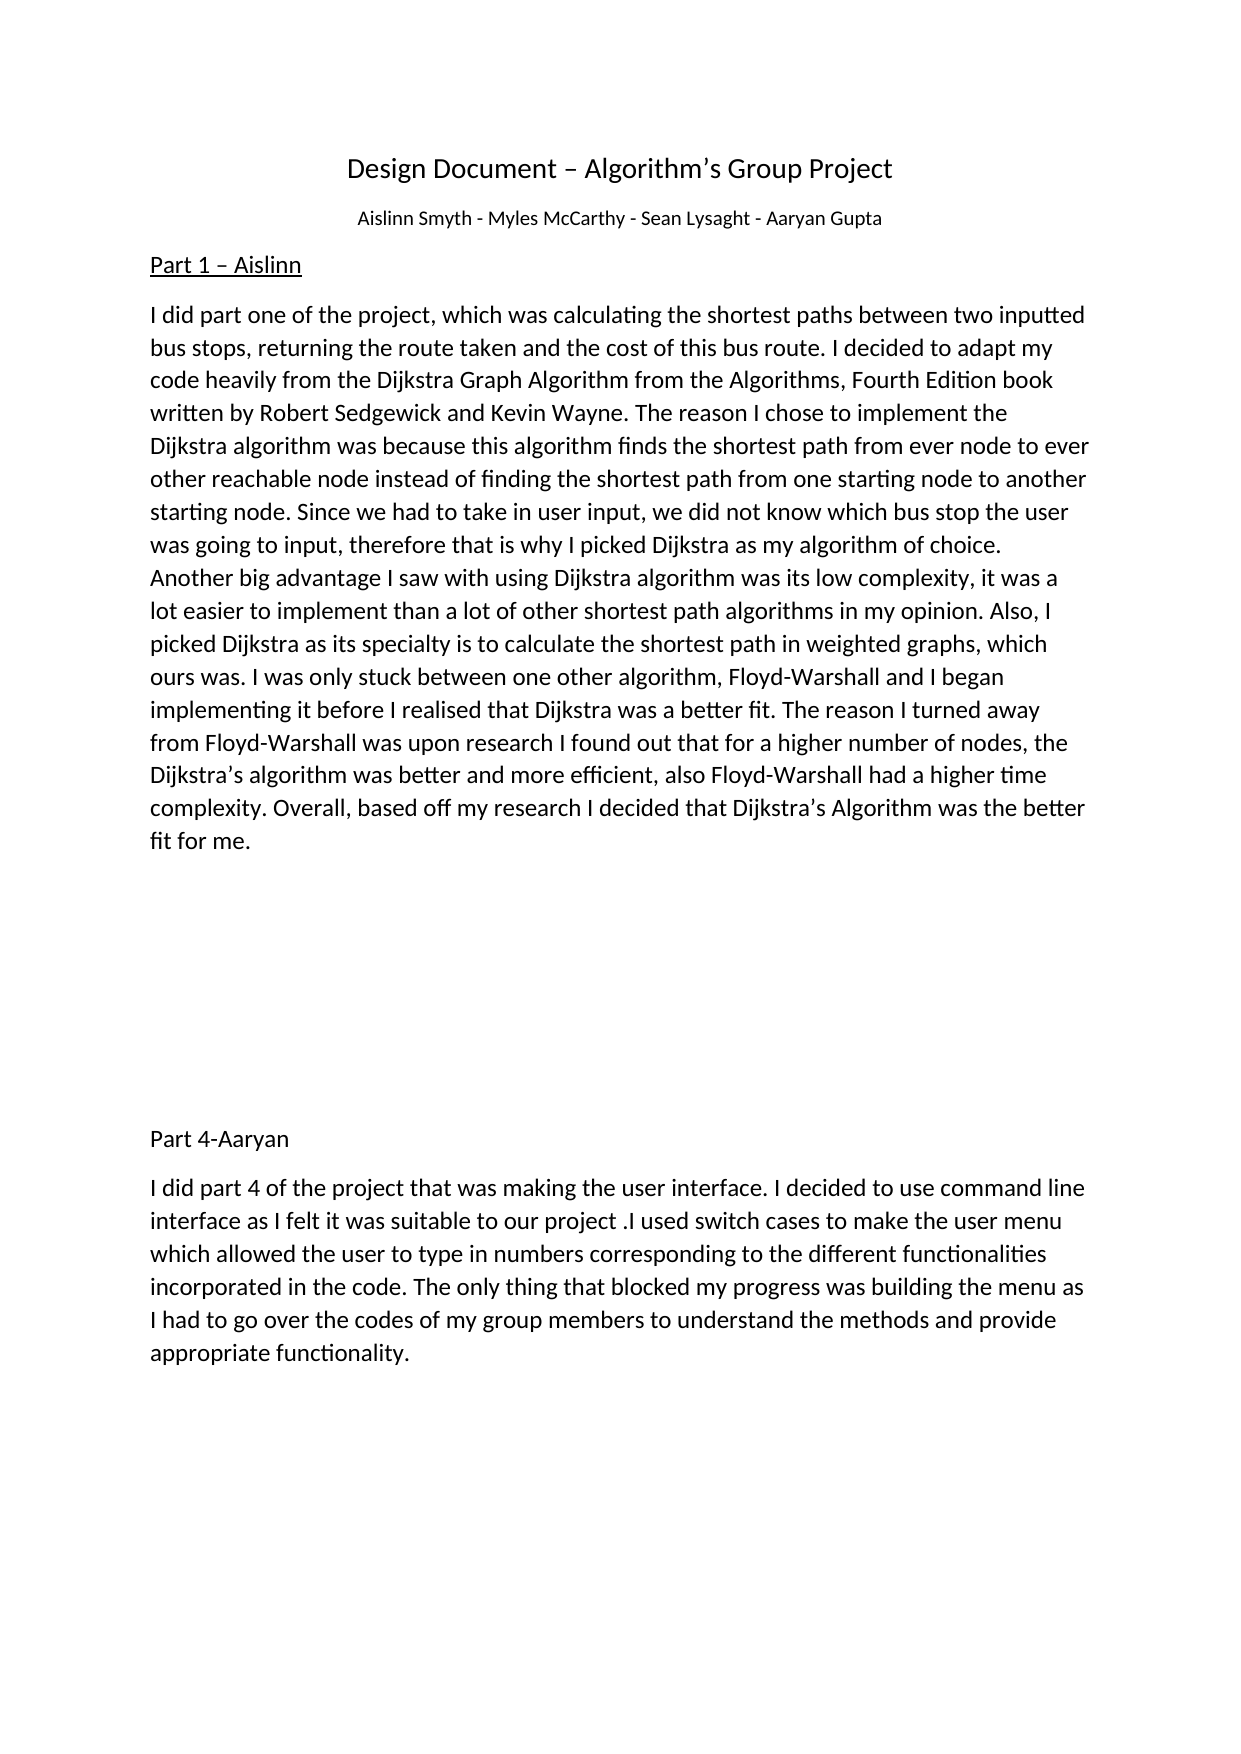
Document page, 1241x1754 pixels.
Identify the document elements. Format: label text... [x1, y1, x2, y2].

text Part 1 – Aislinn [150, 249, 1090, 280]
text I did part one of the project, which was calculating the shortest paths between two inputted bus stops, returning the route taken and the cost of this bus route. I decided to adapt my code heavily from the Dijkstra Graph Algorithm from the Algorithms, Fourth Edition book written by Robert Sedgewick and Kevin Wayne. The reason I chose to implement the Dijkstra algorithm was because this algorithm finds the shortest path from ever node to ever other reachable node instead of finding the shortest path from one starting node to another starting node. Since we had to take in user input, we did not know which bus stop the user was going to input, therefore that is why I picked Dijkstra as my algorithm of choice. Another big advantage I saw with using Dijkstra algorithm was its low complexity, it was a lot easier to implement than a lot of other shortest path algorithms in my opinion. Also, I picked Dijkstra as its specialty is to calculate the shortest path in weighted graphs, which ours was. I was only stuck between one other algorithm, Floyd-Warshall and I began implementing it before I realised that Dijkstra was a better fit. The reason I turned away from Floyd-Warshall was upon research I found out that for a higher number of nodes, the Dijkstra’s algorithm was better and more efficient, also Floyd-Warshall had a higher time complexity. Overall, based off my research I decided that Dijkstra’s Algorithm was the better fit for me. [150, 299, 1090, 856]
text I did part 4 of the project that was making the user interface. I decided to use command line interface as I felt it was suitable to our project .I used switch cases to make the user menu which allowed the user to type in numbers corresponding to the different functionalities incorporated in the code. The only thing that blocked my progress was building the menu as I had to go over the codes of my group members to understand the methods and provide appropriate functionality. [150, 1172, 1090, 1368]
text Design Document – Algorithm’s Group Project [150, 150, 1090, 186]
text Aislinn Smyth - Myles McCarthy - Sean Lysaght - Aaryan Gupta [150, 205, 1090, 231]
text Part 4-Aaryan [150, 1123, 1090, 1153]
